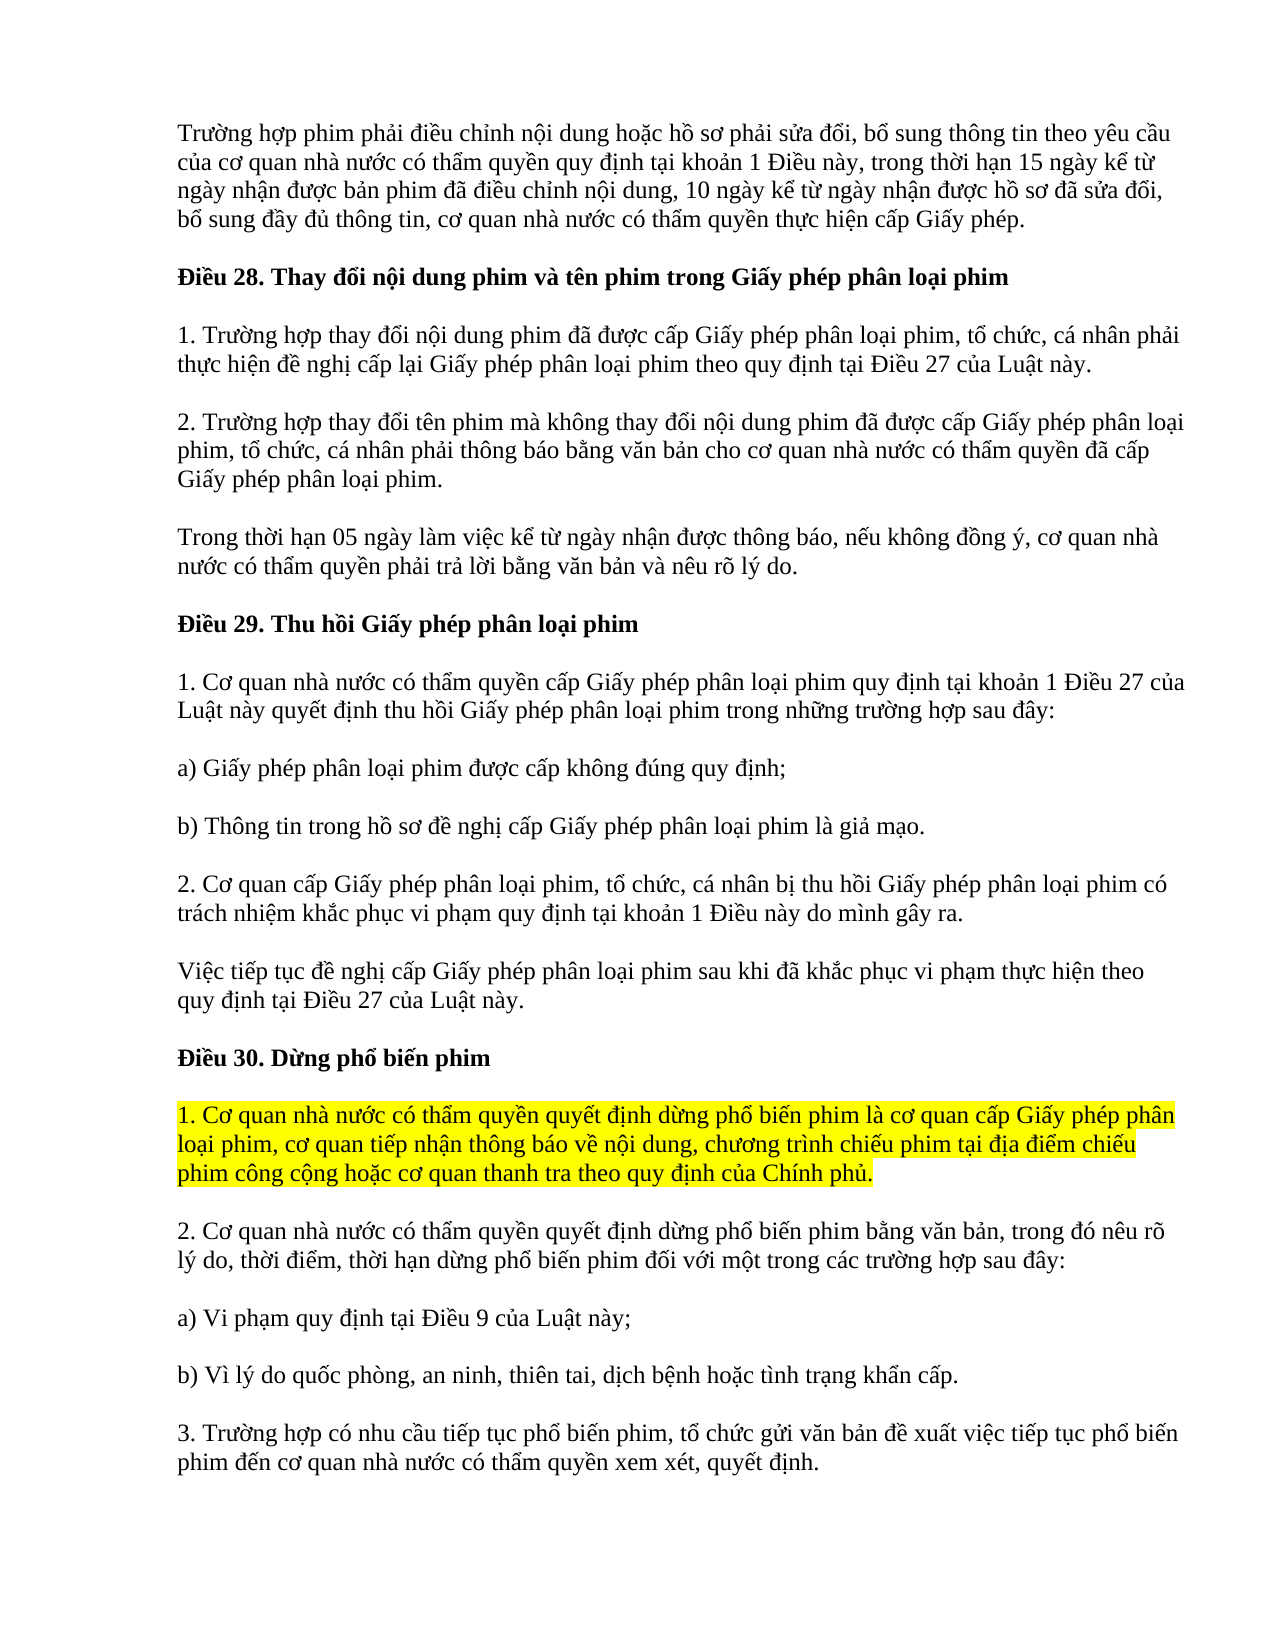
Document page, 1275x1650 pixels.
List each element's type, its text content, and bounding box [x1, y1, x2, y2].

text a) Giấy phép phân loại phim được cấp không đúng quy định; [177, 753, 1186, 782]
text Điều 28. Thay đổi nội dung phim và tên phim trong Giấy phép phân loại phim [177, 262, 1186, 291]
text Điều 30. Dừng phổ biến phim [177, 1043, 1186, 1071]
text Việc tiếp tục đề nghị cấp Giấy phép phân loại phim sau khi đã khắc phục vi phạm thực hiện theo quy định tại Điều 27 của Luật này. [177, 956, 1186, 1013]
text 1. Trường hợp thay đổi nội dung phim đã được cấp Giấy phép phân loại phim, tổ chức, cá nhân phải thực hiện đề nghị cấp lại Giấy phép phân loại phim theo quy định tại Điều 27 của Luật này. [177, 320, 1186, 378]
text 2. Cơ quan cấp Giấy phép phân loại phim, tổ chức, cá nhân bị thu hồi Giấy phép phân loại phim có trách nhiệm khắc phục vi phạm quy định tại khoản 1 Điều này do mình gây ra. [177, 869, 1186, 927]
text a) Vi phạm quy định tại Điều 9 của Luật này; [177, 1303, 1186, 1331]
text b) Thông tin trong hồ sơ đề nghị cấp Giấy phép phân loại phim là giả mạo. [177, 811, 1186, 840]
text 1. Cơ quan nhà nước có thẩm quyền cấp Giấy phép phân loại phim quy định tại khoản 1 Điều 27 của Luật này quyết định thu hồi Giấy phép phân loại phim trong những trường hợp sau đây: [177, 667, 1186, 724]
text b) Vì lý do quốc phòng, an ninh, thiên tai, dịch bệnh hoặc tình trạng khẩn cấp. [177, 1361, 1186, 1389]
text Điều 29. Thu hồi Giấy phép phân loại phim [177, 609, 1186, 638]
text 2. Trường hợp thay đổi tên phim mà không thay đổi nội dung phim đã được cấp Giấy phép phân loại phim, tổ chức, cá nhân phải thông báo bằng văn bản cho cơ quan nhà nước có thẩm quyền đã cấp Giấy phép phân loại phim. [177, 407, 1186, 493]
text 1. Cơ quan nhà nước có thẩm quyền quyết định dừng phổ biến phim là cơ quan cấp Giấy phép phân loại phim, cơ quan tiếp nhận thông báo về nội dung, chương trình chiếu phim tại địa điểm chiếu phim công cộng hoặc cơ quan thanh tra theo quy định của Chính phủ. [873, 1101, 1186, 1187]
text Trường hợp phim phải điều chỉnh nội dung hoặc hồ sơ phải sửa đổi, bổ sung thông tin theo yêu cầu của cơ quan nhà nước có thẩm quyền quy định tại khoản 1 Điều này, trong thời hạn 15 ngày kể từ ngày nhận được bản phim đã điều chỉnh nội dung, 10 ngày kể từ ngày nhận được hồ sơ đã sửa đổi, bổ sung đầy đủ thông tin, cơ quan nhà nước có thẩm quyền thực hiện cấp Giấy phép. [177, 118, 1186, 233]
text 2. Cơ quan nhà nước có thẩm quyền quyết định dừng phổ biến phim bằng văn bản, trong đó nêu rõ lý do, thời điểm, thời hạn dừng phổ biến phim đối với một trong các trường hợp sau đây: [177, 1216, 1186, 1273]
text Trong thời hạn 05 ngày làm việc kể từ ngày nhận được thông báo, nếu không đồng ý, cơ quan nhà nước có thẩm quyền phải trả lời bằng văn bản và nêu rõ lý do. [177, 522, 1186, 580]
text 3. Trường hợp có nhu cầu tiếp tục phổ biến phim, tổ chức gửi văn bản đề xuất việc tiếp tục phổ biến phim đến cơ quan nhà nước có thẩm quyền xem xét, quyết định. [177, 1418, 1186, 1476]
